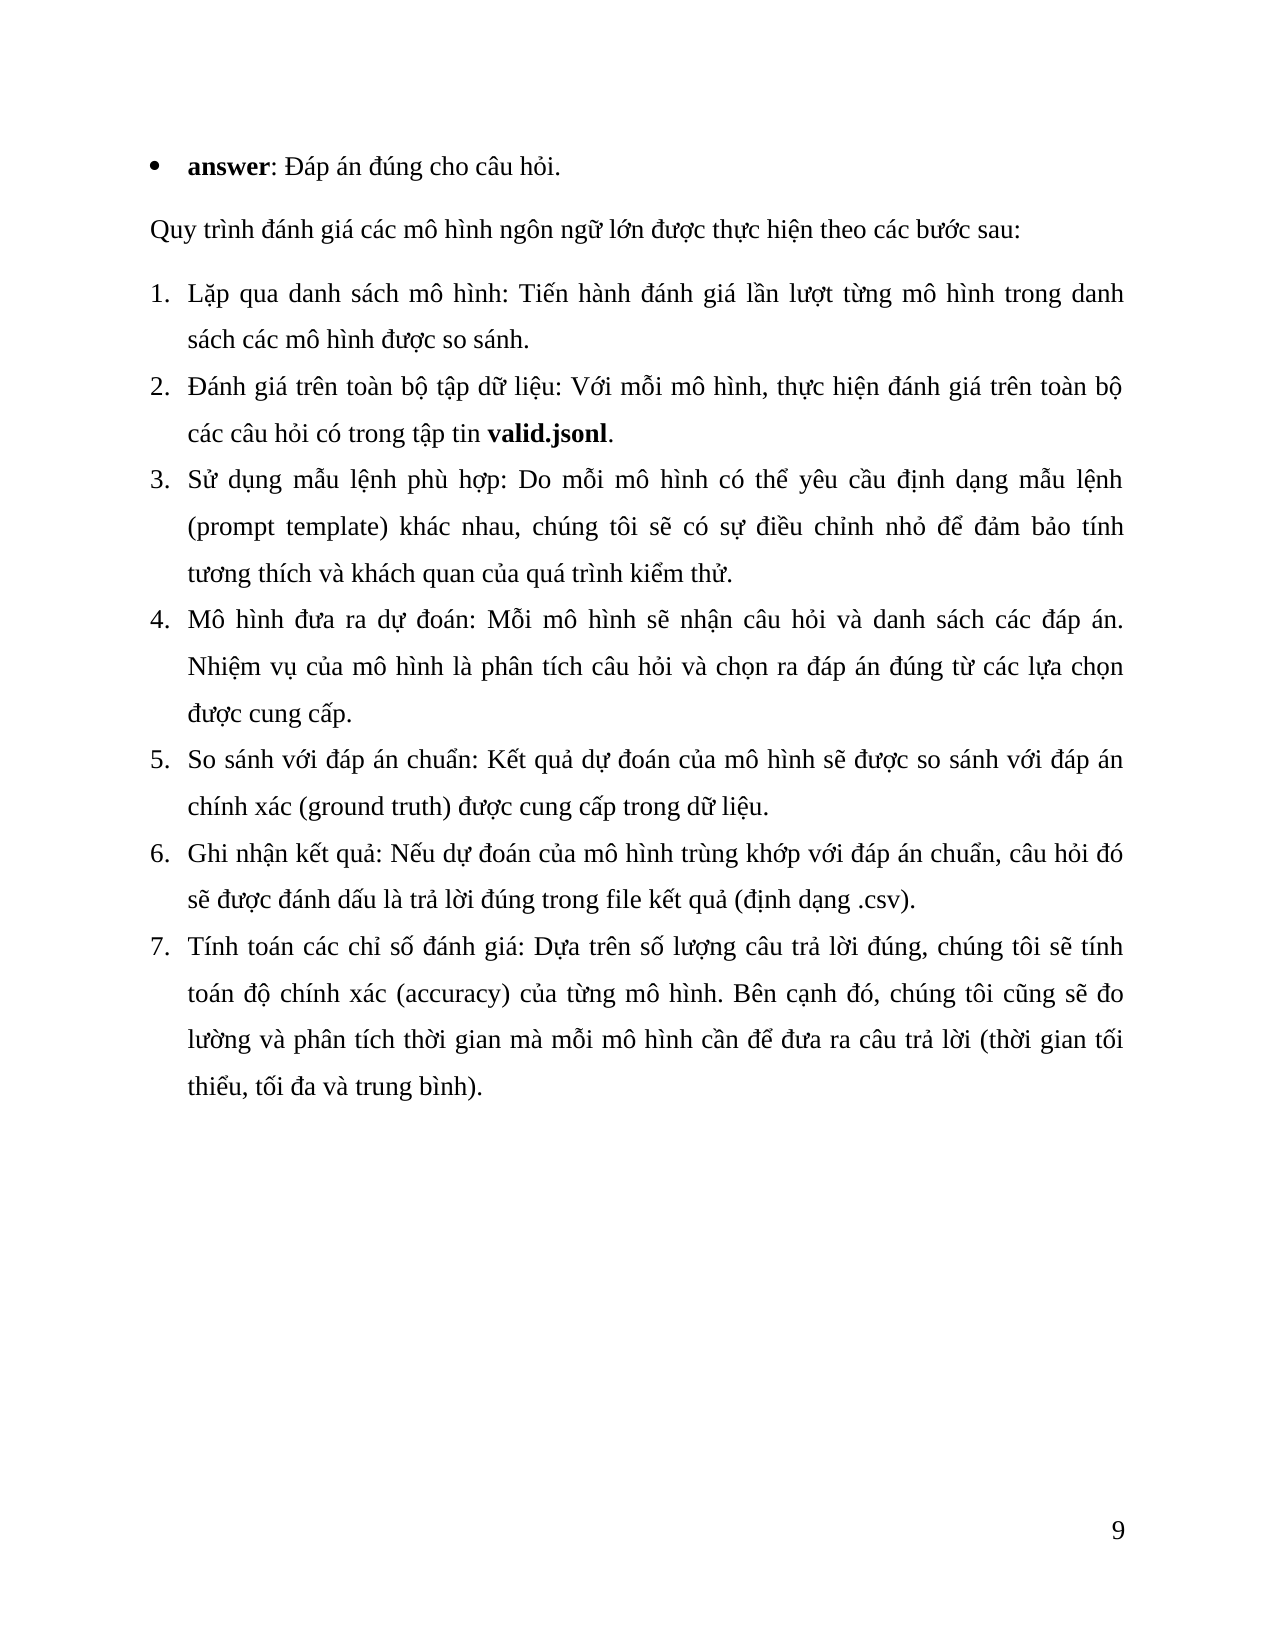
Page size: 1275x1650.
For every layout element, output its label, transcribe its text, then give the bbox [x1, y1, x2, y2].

list Tính toán các chỉ số đánh giá: Dựa trên số lượng câu trả lời đúng, chúng tôi sẽ tính toán độ chính xác (accuracy) của từng mô hình. Bên cạnh đó, chúng tôi cũng sẽ đo lường và phân tích thời gian mà mỗi mô hình cần để đưa ra câu trả lời (thời gian tối thiểu, tối đa và trung bình). [150, 930, 1125, 1101]
list Mô hình đưa ra dự đoán: Mỗi mô hình sẽ nhận câu hỏi và danh sách các đáp án. Nhiệm vụ của mô hình là phân tích câu hỏi và chọn ra đáp án đúng từ các lựa chọn được cung cấp. [150, 603, 1125, 728]
text Quy trình đánh giá các mô hình ngôn ngữ lớn được thực hiện theo các bước sau: [150, 213, 1125, 245]
list Đánh giá trên toàn bộ tập dữ liệu: Với mỗi mô hình, thực hiện đánh giá trên toàn bộ các câu hỏi có trong tập tin valid.jsonl. [150, 370, 1125, 448]
list Lặp qua danh sách mô hình: Tiến hành đánh giá lần lượt từng mô hình trong danh sách các mô hình được so sánh. [150, 277, 1125, 355]
list answer: Đáp án đúng cho câu hỏi. [150, 150, 1125, 181]
list Ghi nhận kết quả: Nếu dự đoán của mô hình trùng khớp với đáp án chuẩn, câu hỏi đó sẽ được đánh dấu là trả lời đúng trong file kết quả (định dạng .csv). [150, 837, 1125, 915]
list Sử dụng mẫu lệnh phù hợp: Do mỗi mô hình có thể yêu cầu định dạng mẫu lệnh (prompt template) khác nhau, chúng tôi sẽ có sự điều chỉnh nhỏ để đảm bảo tính tương thích và khách quan của quá trình kiểm thử. [150, 463, 1125, 588]
list So sánh với đáp án chuẩn: Kết quả dự đoán của mô hình sẽ được so sánh với đáp án chính xác (ground truth) được cung cấp trong dữ liệu. [150, 743, 1125, 821]
